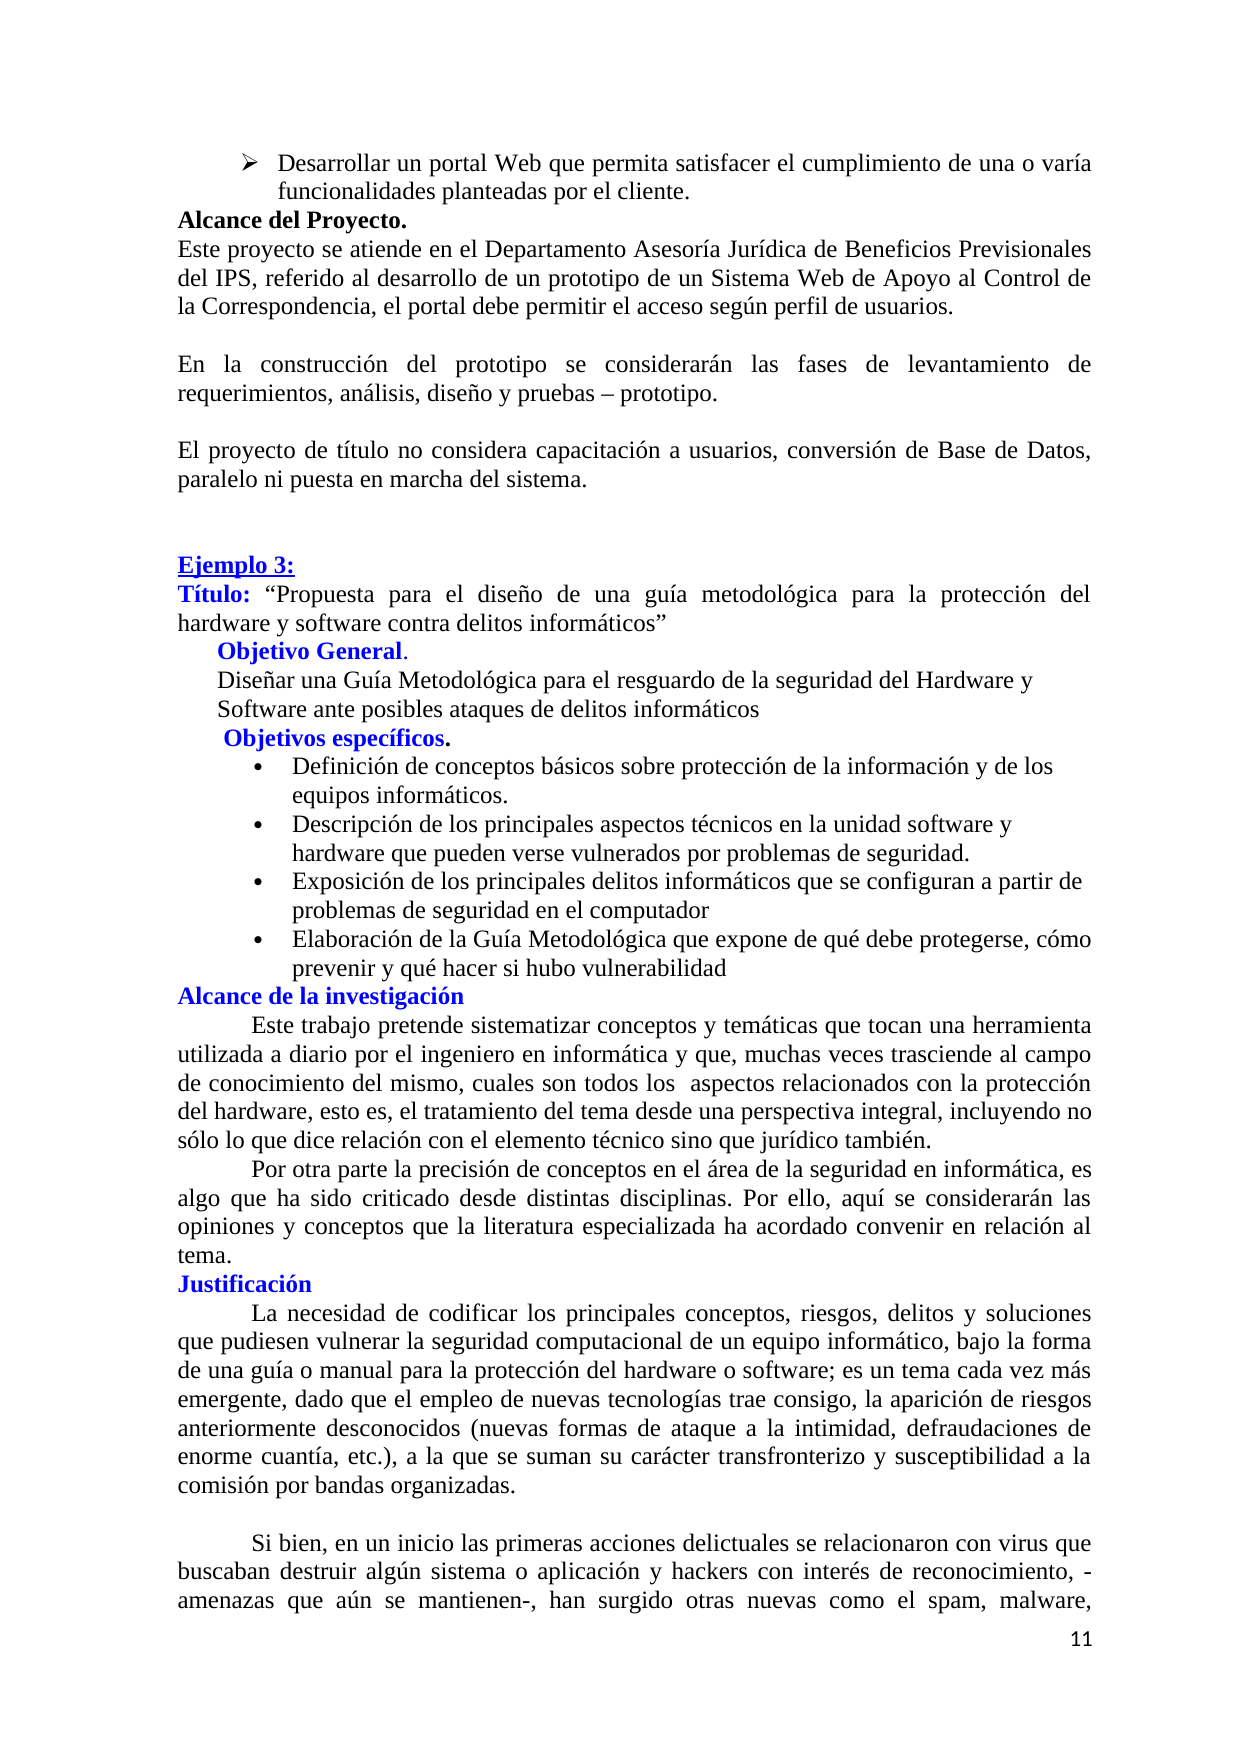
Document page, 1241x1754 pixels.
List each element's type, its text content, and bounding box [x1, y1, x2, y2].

text Ejemplo 3: [177, 550, 1092, 579]
text Título: “Propuesta para el diseño de una guía metodológica para la protección del hardware y software contra delitos informáticos” [177, 579, 1092, 636]
text El proyecto de título no considera capacitación a usuarios, conversión de Base de Datos, paralelo ni puesta en marcha del sistema. [177, 435, 1092, 493]
text Alcance del Proyecto. [177, 205, 1092, 234]
text Objetivo General. Diseñar una Guía Metodológica para el resguardo de la seguridad del Hardware y Software ante posibles ataques de delitos informáticos [217, 636, 1092, 723]
text Justificación [177, 1269, 1092, 1298]
list Exposición de los principales delitos informáticos que se configuran a partir de problemas de seguridad en el computador [254, 866, 1092, 924]
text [177, 1528, 1092, 1614]
text Por otra parte la precisión de conceptos en el área de la seguridad en informática, es algo que ha sido criticado desde distintas disciplinas. Por ello, aquí se considerarán las opiniones y conceptos que la literatura especializada ha acordado convenir en relación al tema. [177, 1154, 1092, 1269]
text Este proyecto se atiende en el Departamento Asesoría Jurídica de Beneficios Previsionales del IPS, referido al desarrollo de un prototipo de un Sistema Web de Apoyo al Control de la Correspondencia, el portal debe permitir el acceso según perfil de usuarios. [177, 234, 1092, 320]
list Elaboración de la Guía Metodológica que expone de qué debe protegerse, cómo prevenir y qué hacer si hubo vulnerabilidad [254, 924, 1092, 981]
text La necesidad de codificar los principales conceptos, riesgos, delitos y soluciones que pudiesen vulnerar la seguridad computacional de un equipo informático, bajo la forma de una guía o manual para la protección del hardware o software; es un tema cada vez más emergente, dado que el empleo de nuevas tecnologías trae consigo, la aparición de riesgos anteriormente desconocidos (nuevas formas de ataque a la intimidad, defraudaciones de enorme cuantía, etc.), a la que se suman su carácter transfronterizo y susceptibilidad a la comisión por bandas organizadas. [177, 1298, 1092, 1499]
list Descripción de los principales aspectos técnicos en la unidad software y hardware que pueden verse vulnerados por problemas de seguridad. [254, 809, 1092, 866]
text Alcance de la investigación [177, 981, 1092, 1010]
text En la construcción del prototipo se considerarán las fases de levantamiento de requerimientos, análisis, diseño y pruebas – prototipo. [177, 349, 1092, 406]
text Objetivos específicos. [217, 723, 1092, 751]
text Este trabajo pretende sistematizar conceptos y temáticas que tocan una herramienta utilizada a diario por el ingeniero en informática y que, muchas veces trasciende al campo de conocimiento del mismo, cuales son todos los aspectos relacionados con la protección del hardware, esto es, el tratamiento del tema desde una perspectiva integral, incluyendo no sólo lo que dice relación con el elemento técnico sino que jurídico también. [177, 1010, 1092, 1154]
list Definición de conceptos básicos sobre protección de la información y de los equipos informáticos. [254, 751, 1092, 809]
list Desarrollar un portal Web que permita satisfacer el cumplimiento de una o varía funcionalidades planteadas por el cliente. [240, 148, 1092, 205]
